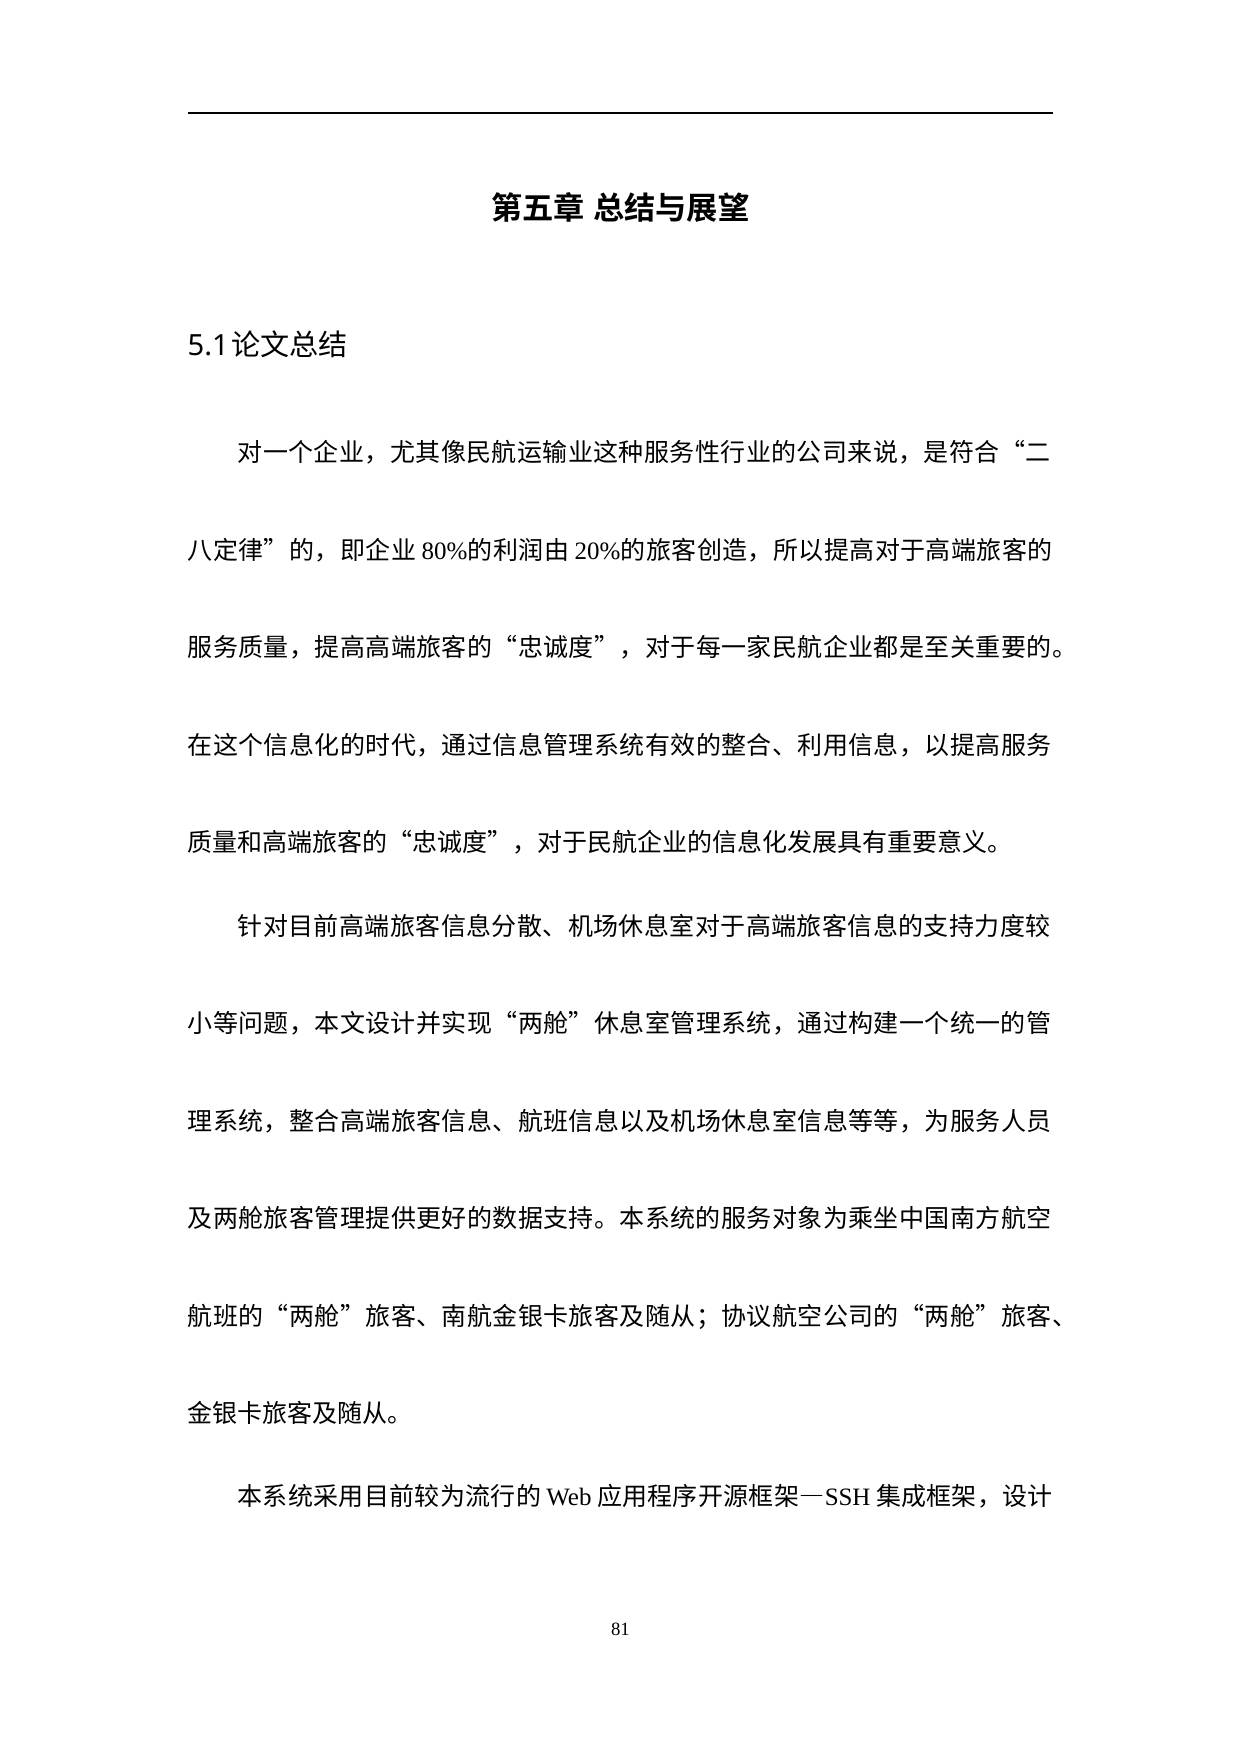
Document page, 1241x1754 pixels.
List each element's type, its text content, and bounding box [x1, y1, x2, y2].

subtitle 第五章 总结与展望 [187, 174, 1053, 239]
text 针对目前高端旅客信息分散、机场休息室对于高端旅客信息的支持力度较小等问题，本文设计并实现“两舱”休息室管理系统，通过构建一个统一的管理系统，整合高端旅客信息、航班信息以及机场休息室信息等等，为服务人员及两舱旅客管理提供更好的数据支持。本系统的服务对象为乘坐中国南方航空航班的“两舱”旅客、南航金银卡旅客及随从；协议航空公司的“两舱”旅客、金银卡旅客及随从。 [187, 892, 1053, 1444]
text 对一个企业，尤其像民航运输业这种服务性行业的公司来说，是符合“二八定律”的，即企业80%的利润由20%的旅客创造，所以提高对于高端旅客的服务质量，提高高端旅客的“忠诚度”，对于每一家民航企业都是至关重要的。在这个信息化的时代，通过信息管理系统有效的整合、利用信息，以提高服务质量和高端旅客的“忠诚度”，对于民航企业的信息化发展具有重要意义。 [187, 418, 1053, 873]
subtitle 论文总结 [187, 312, 1053, 377]
